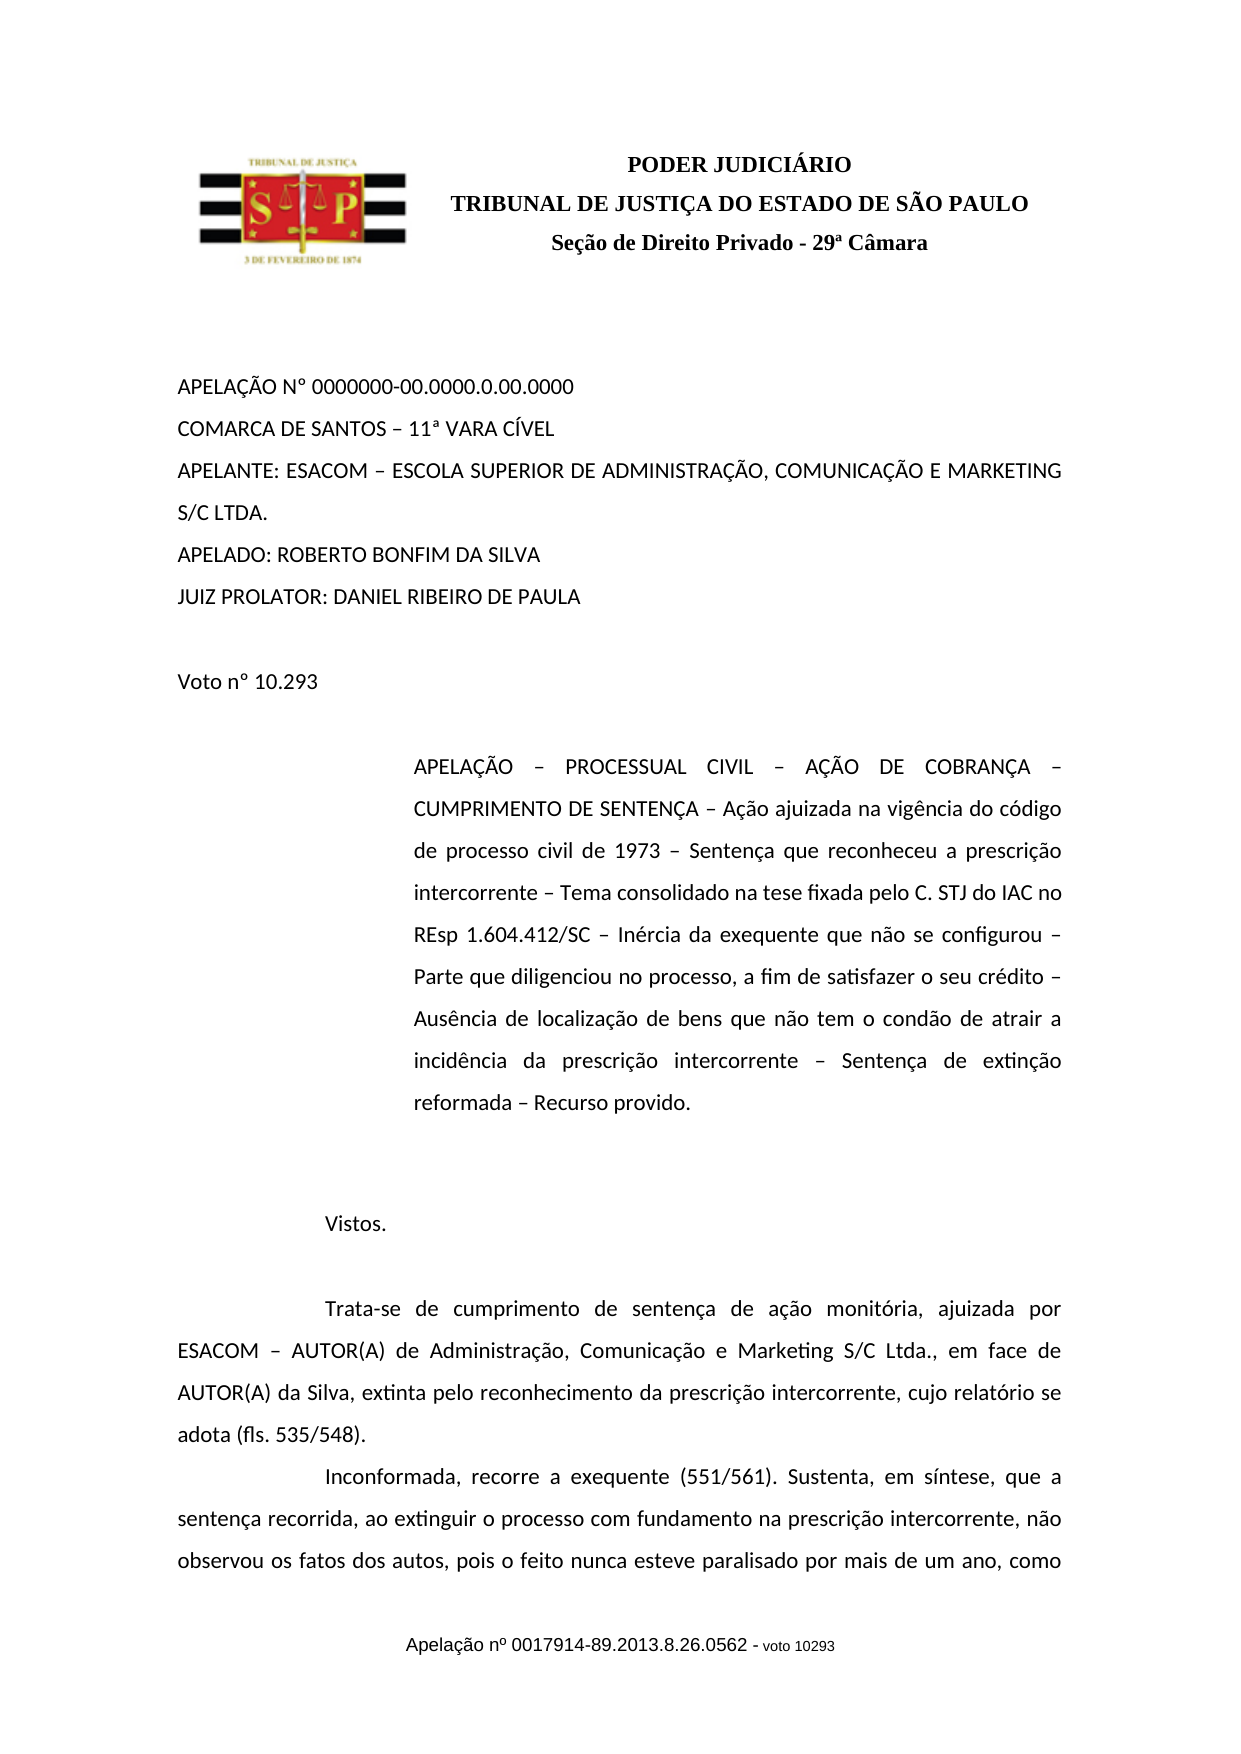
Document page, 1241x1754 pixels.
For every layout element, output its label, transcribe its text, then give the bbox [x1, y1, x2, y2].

text JUIZ PROLATOR: DANIEL RIBEIRO DE PAULA [177, 582, 1063, 610]
text APELAÇÃO Nº 0000000-00.0000.0.00.0000 [177, 372, 1063, 400]
text Voto nº 10.293 [177, 667, 1063, 695]
text APELAÇÃO – PROCESSUAL CIVIL – AÇÃO DE COBRANÇA – CUMPRIMENTO DE SENTENÇA – Ação ajuizada na vigência do código de processo civil de 1973 – Sentença que reconheceu a prescrição intercorrente – Tema consolidado na tese fixada pelo C. STJ do IAC no REsp 1.604.412/SC – Inércia da exequente que não se configurou – Parte que diligenciou no processo, a fim de satisfazer o seu crédito – Ausência de localização de bens que não tem o condão de atrair a incidência da prescrição intercorrente – Sentença de extinção reformada – Recurso provido. [413, 752, 1063, 1116]
text COMARCA DE SANTOS – 11ª VARA CÍVEL [177, 414, 1063, 442]
text Vistos. [177, 1209, 1063, 1237]
text APELADO: ROBERTO BONFIM DA SILVA [177, 540, 1063, 568]
text Trata-se de cumprimento de sentença de ação monitória, ajuizada por ESACOM – AUTOR(A) de Administração, Comunicação e Marketing S/C Ltda., em face de AUTOR(A) da Silva, extinta pelo reconhecimento da prescrição intercorrente, cujo relatório se adota (fls. 535/548). [177, 1294, 1063, 1448]
text APELANTE: ESACOM – ESCOLA SUPERIOR DE ADMINISTRAÇÃO, COMUNICAÇÃO E MARKETING S/C LTDA. [177, 456, 1063, 526]
picture [185, 144, 421, 279]
